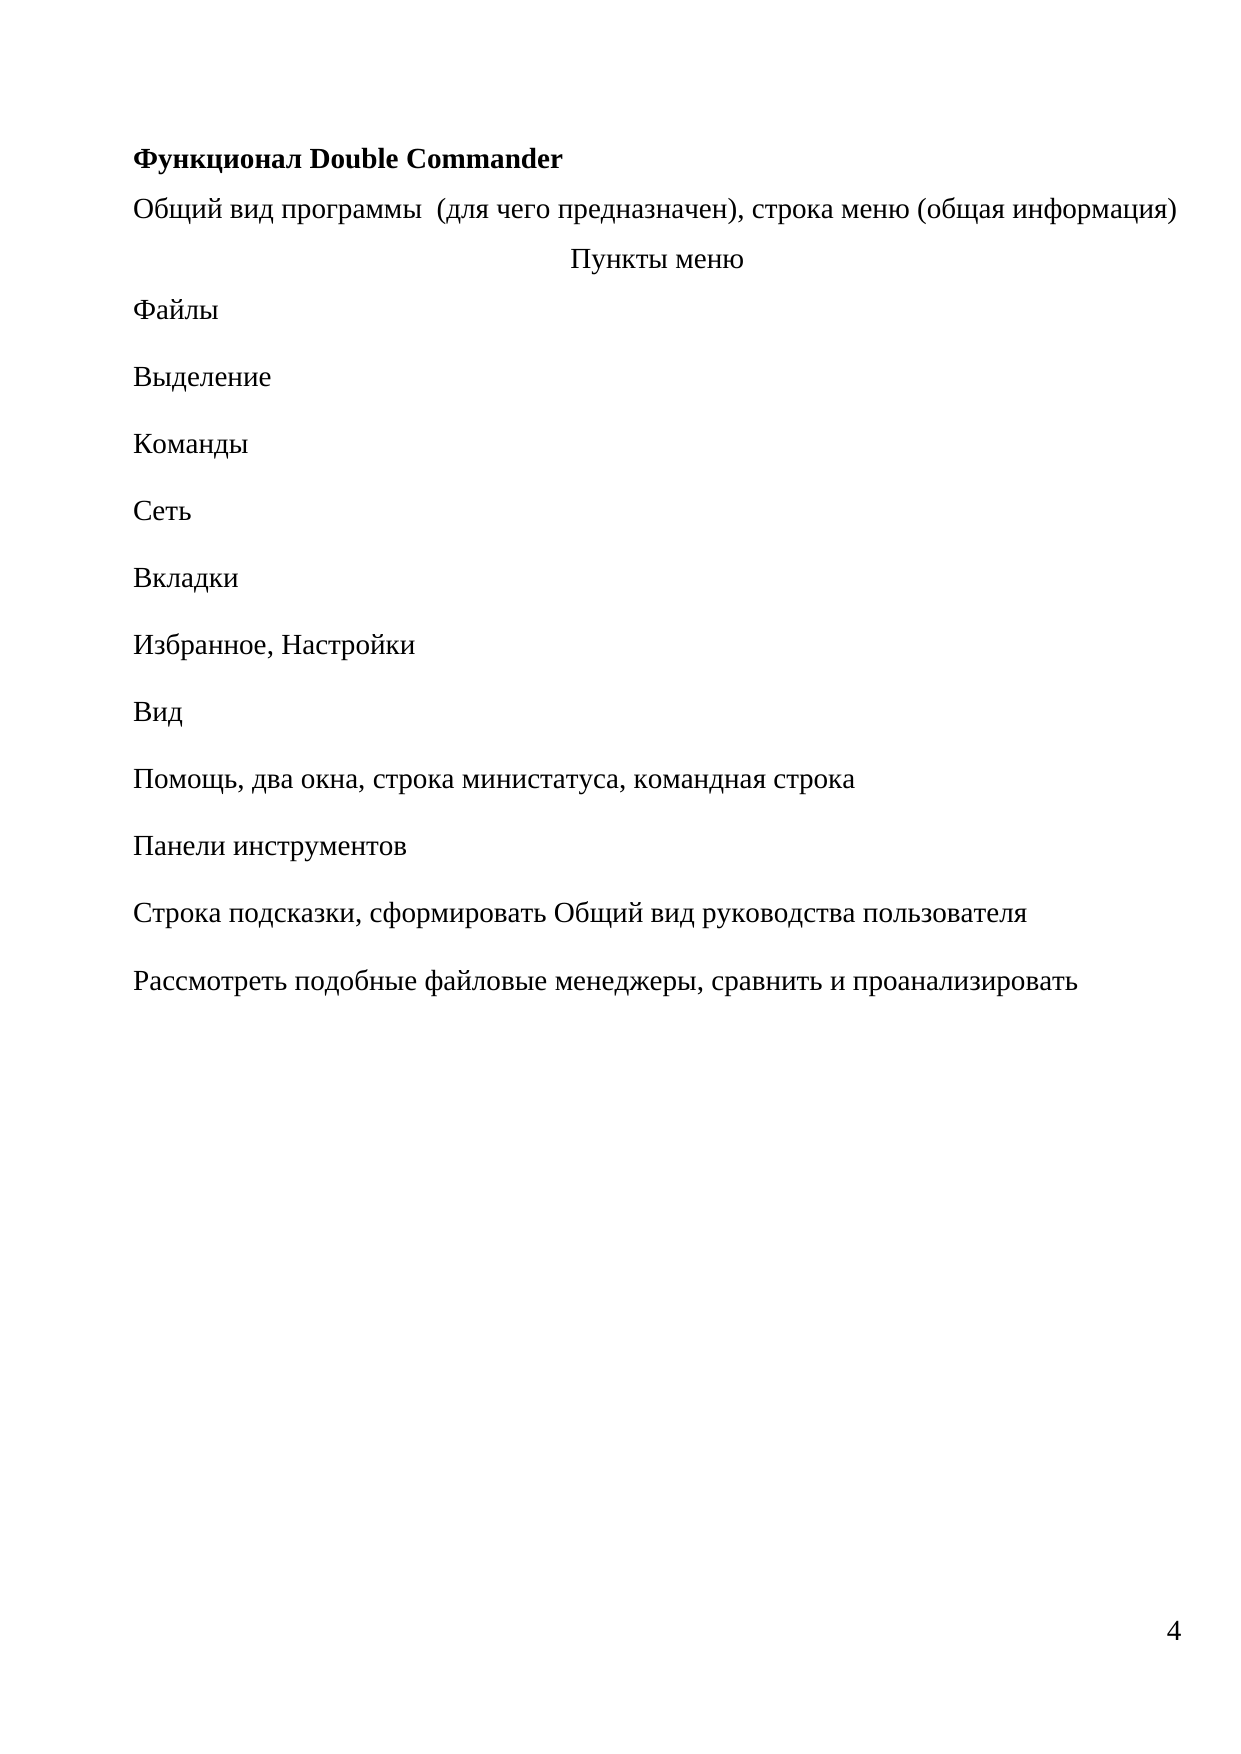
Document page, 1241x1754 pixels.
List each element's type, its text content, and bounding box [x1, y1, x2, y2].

text Избранное, Настройки [133, 627, 1181, 661]
text Панели инструментов [133, 828, 1181, 862]
text Сеть [133, 493, 1181, 527]
text Вид [133, 694, 1181, 728]
text Файлы [133, 292, 1181, 325]
text Общий вид программы (для чего предназначен), строка меню (общая информация) [133, 191, 1181, 225]
text Выделение [133, 359, 1181, 392]
text Рассмотреть подобные файловые менеджеры, сравнить и проанализировать [133, 963, 1181, 996]
text Вкладки [133, 560, 1181, 594]
text Помощь, два окна, строка министатуса, командная строка [133, 761, 1181, 795]
text Строка подсказки, сформировать Общий вид руководства пользователя [133, 896, 1181, 929]
text Команды [133, 426, 1181, 459]
text Функционал Double Commander [133, 141, 1181, 174]
text Пункты меню [133, 242, 1181, 275]
